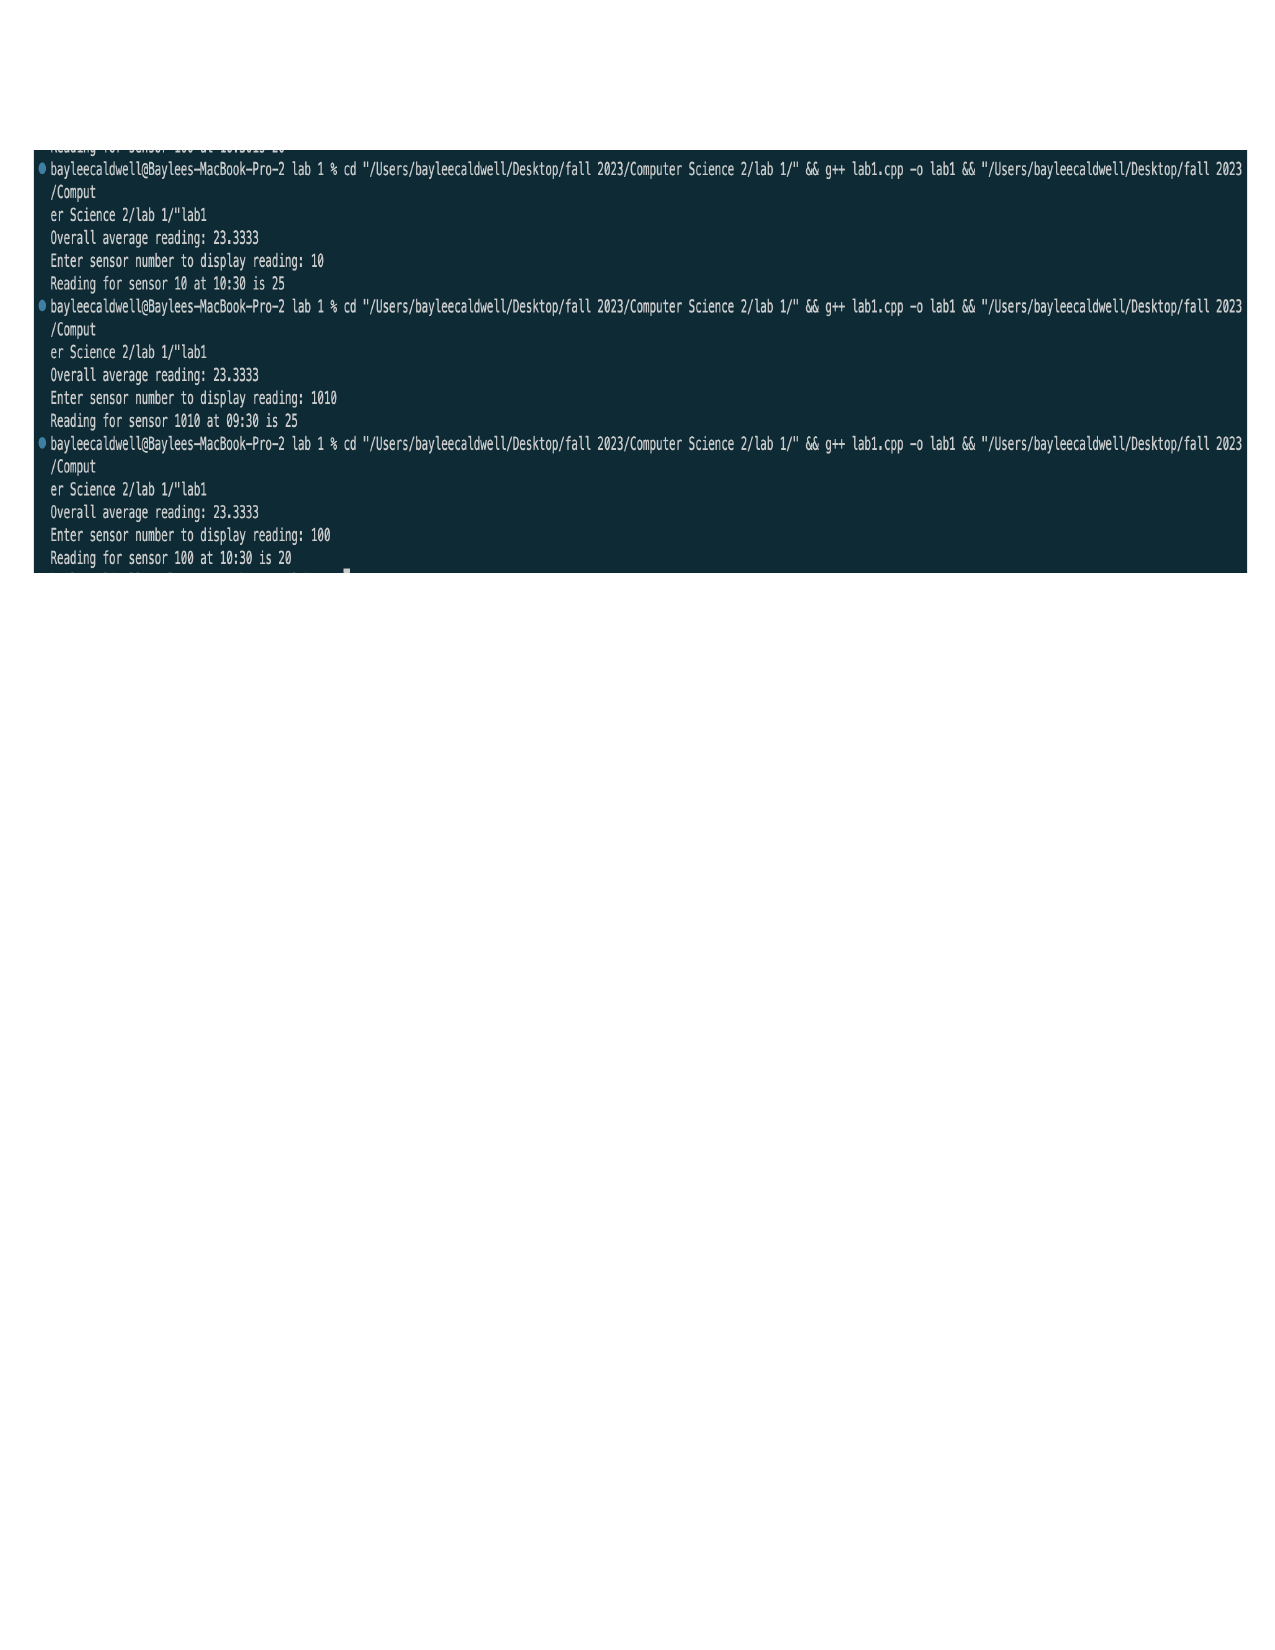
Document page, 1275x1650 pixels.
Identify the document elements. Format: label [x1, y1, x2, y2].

picture [33, 150, 1248, 573]
